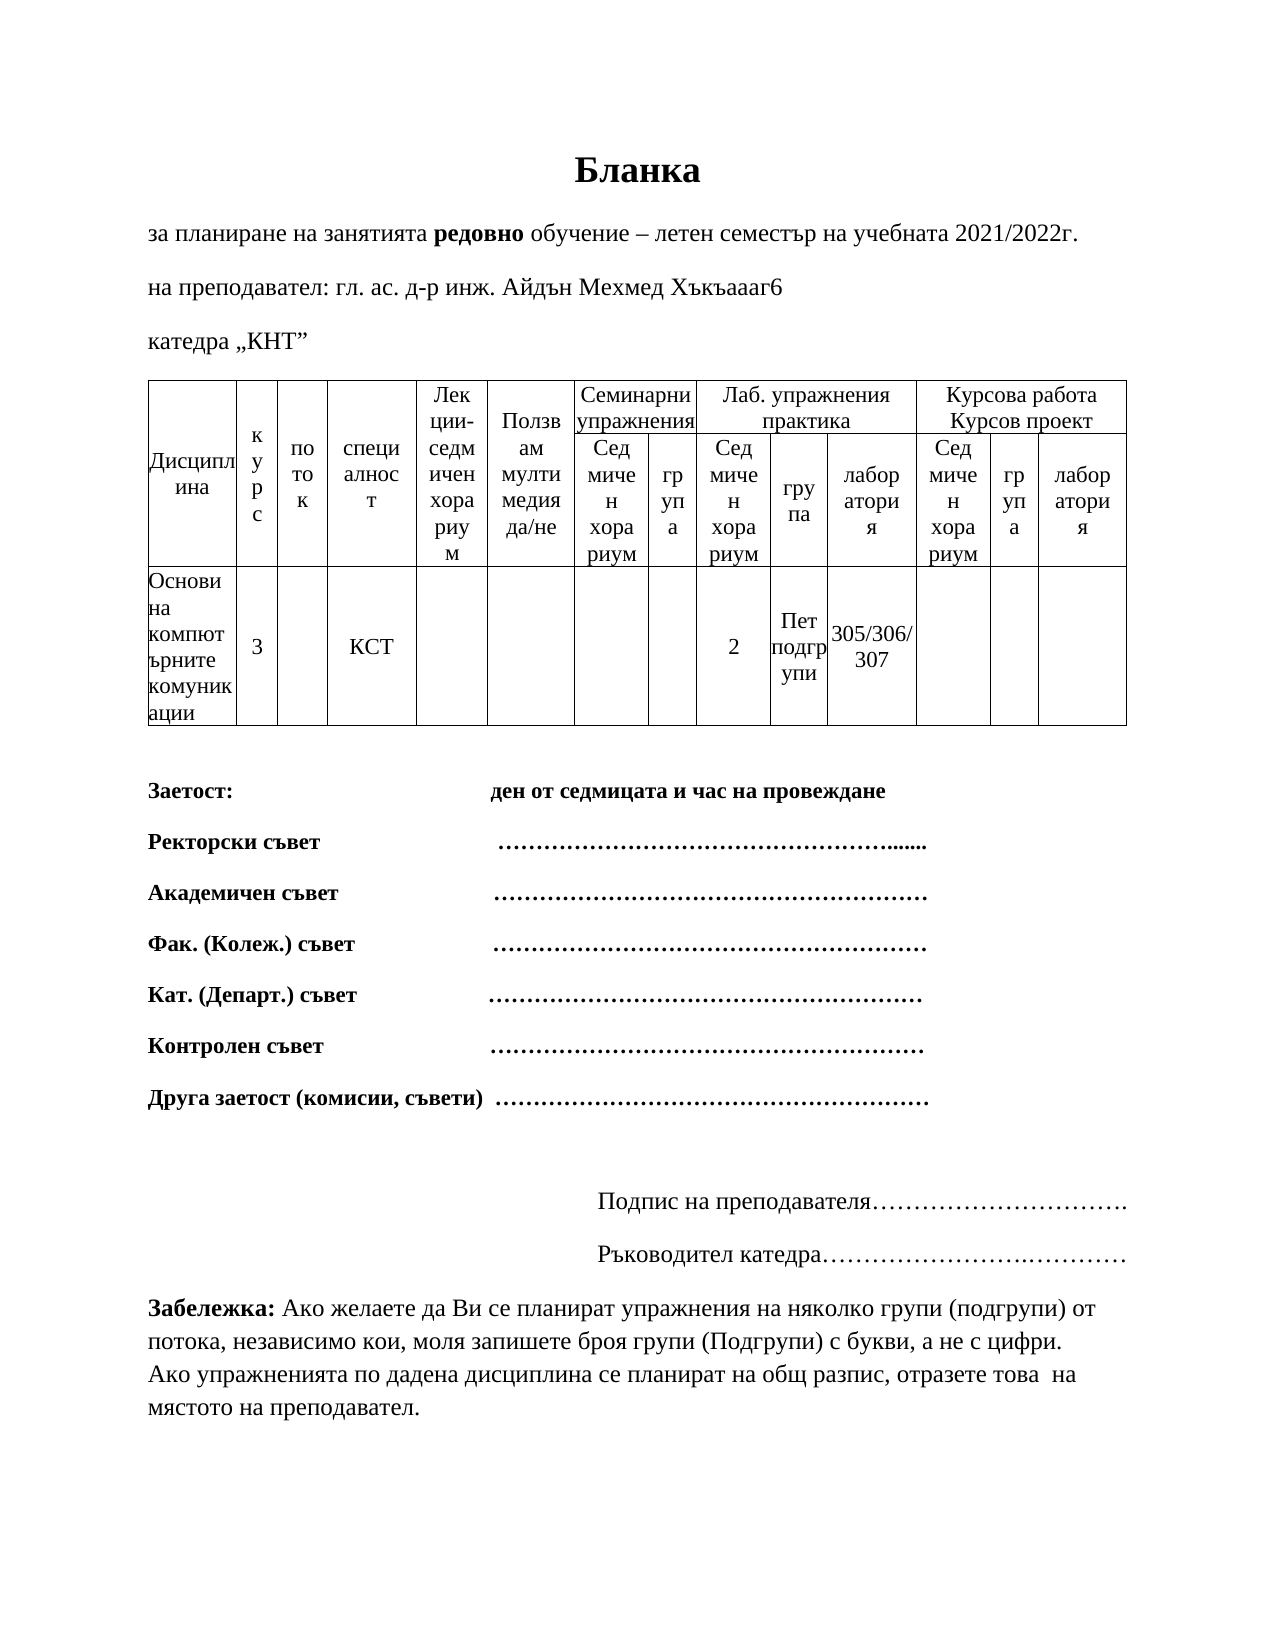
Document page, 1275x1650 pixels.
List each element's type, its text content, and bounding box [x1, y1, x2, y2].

text Бланка [148, 148, 1127, 191]
text Фак. (Колеж.) съвет ………………………………………………… [148, 931, 1127, 957]
table_cell лаборатория [1039, 434, 1126, 566]
table_cell [991, 567, 1038, 725]
table_header Дисциплина [149, 381, 236, 566]
table_cell Основи на компютърните комуникации [149, 567, 236, 725]
table_cell група [649, 434, 696, 566]
text за планиране на занятията редовно обучение – летен семестър на учебната 2021/2022г. [148, 218, 1127, 247]
table_cell [649, 567, 696, 725]
text Друга заетост (комисии, съвети) ………………………………………………… [148, 1084, 1127, 1110]
table_cell 2 [697, 567, 770, 725]
table_header Ползвам мултимедия да/не [488, 381, 574, 566]
table_cell [488, 567, 574, 725]
table_cell [575, 567, 648, 725]
table_cell група [771, 434, 827, 566]
table_cell Седмичен хорариум [917, 434, 990, 566]
text Заетост: ден от седмицата и час на провеждане [148, 777, 1127, 804]
text Академичен съвет ………………………………………………… [148, 879, 1127, 906]
table_header Лекции- седмичен хорариум [417, 381, 487, 566]
table_cell [1039, 567, 1126, 725]
text Забележка: Ако желаете да Ви се планират упражнения на няколко групи (подгрупи) от потока, независимо кои, моля запишете броя групи (Подгрупи) с букви, а не с цифри. [148, 1293, 1127, 1355]
text Контролен съвет ………………………………………………… [148, 1033, 1127, 1059]
table_header Курсова работа Курсов проект [917, 381, 1126, 433]
text на преподавател: гл. ас. д-р инж. Айдън Мехмед Хъкъaaaг6 [148, 272, 1127, 301]
table_header курс [237, 381, 277, 566]
table_cell 3 [237, 567, 277, 725]
table_cell 305/306/307 [828, 567, 916, 725]
table_cell Седмичен хорариум [575, 434, 648, 566]
table_header поток [278, 381, 327, 566]
table_header Семинарни упражнения [575, 381, 696, 433]
table_header Лаб. упражнения практика [697, 381, 916, 433]
text Ректорски съвет ……………………………………………....... [148, 828, 1127, 855]
text Подпис на преподавателя…………………………. [148, 1186, 1127, 1214]
text катедра „КНТ” [148, 326, 1127, 354]
table_cell Пет подгрупи [771, 567, 827, 725]
text Ако упражненията по дадена дисциплина се планират на общ разпис, отразете това на мястото на преподавател. [148, 1359, 1127, 1421]
text Кат. (Департ.) съвет ………………………………………………… [148, 982, 1127, 1008]
table_cell [417, 567, 487, 725]
table_cell [917, 567, 990, 725]
table_cell група [991, 434, 1038, 566]
table_cell [278, 567, 327, 725]
table_cell КСТ [328, 567, 416, 725]
table_header специалност [328, 381, 416, 566]
table_cell Седмичен хорариум [697, 434, 770, 566]
table_cell лаборатория [828, 434, 916, 566]
text Ръководител катедра…………………….………… [148, 1239, 1127, 1268]
